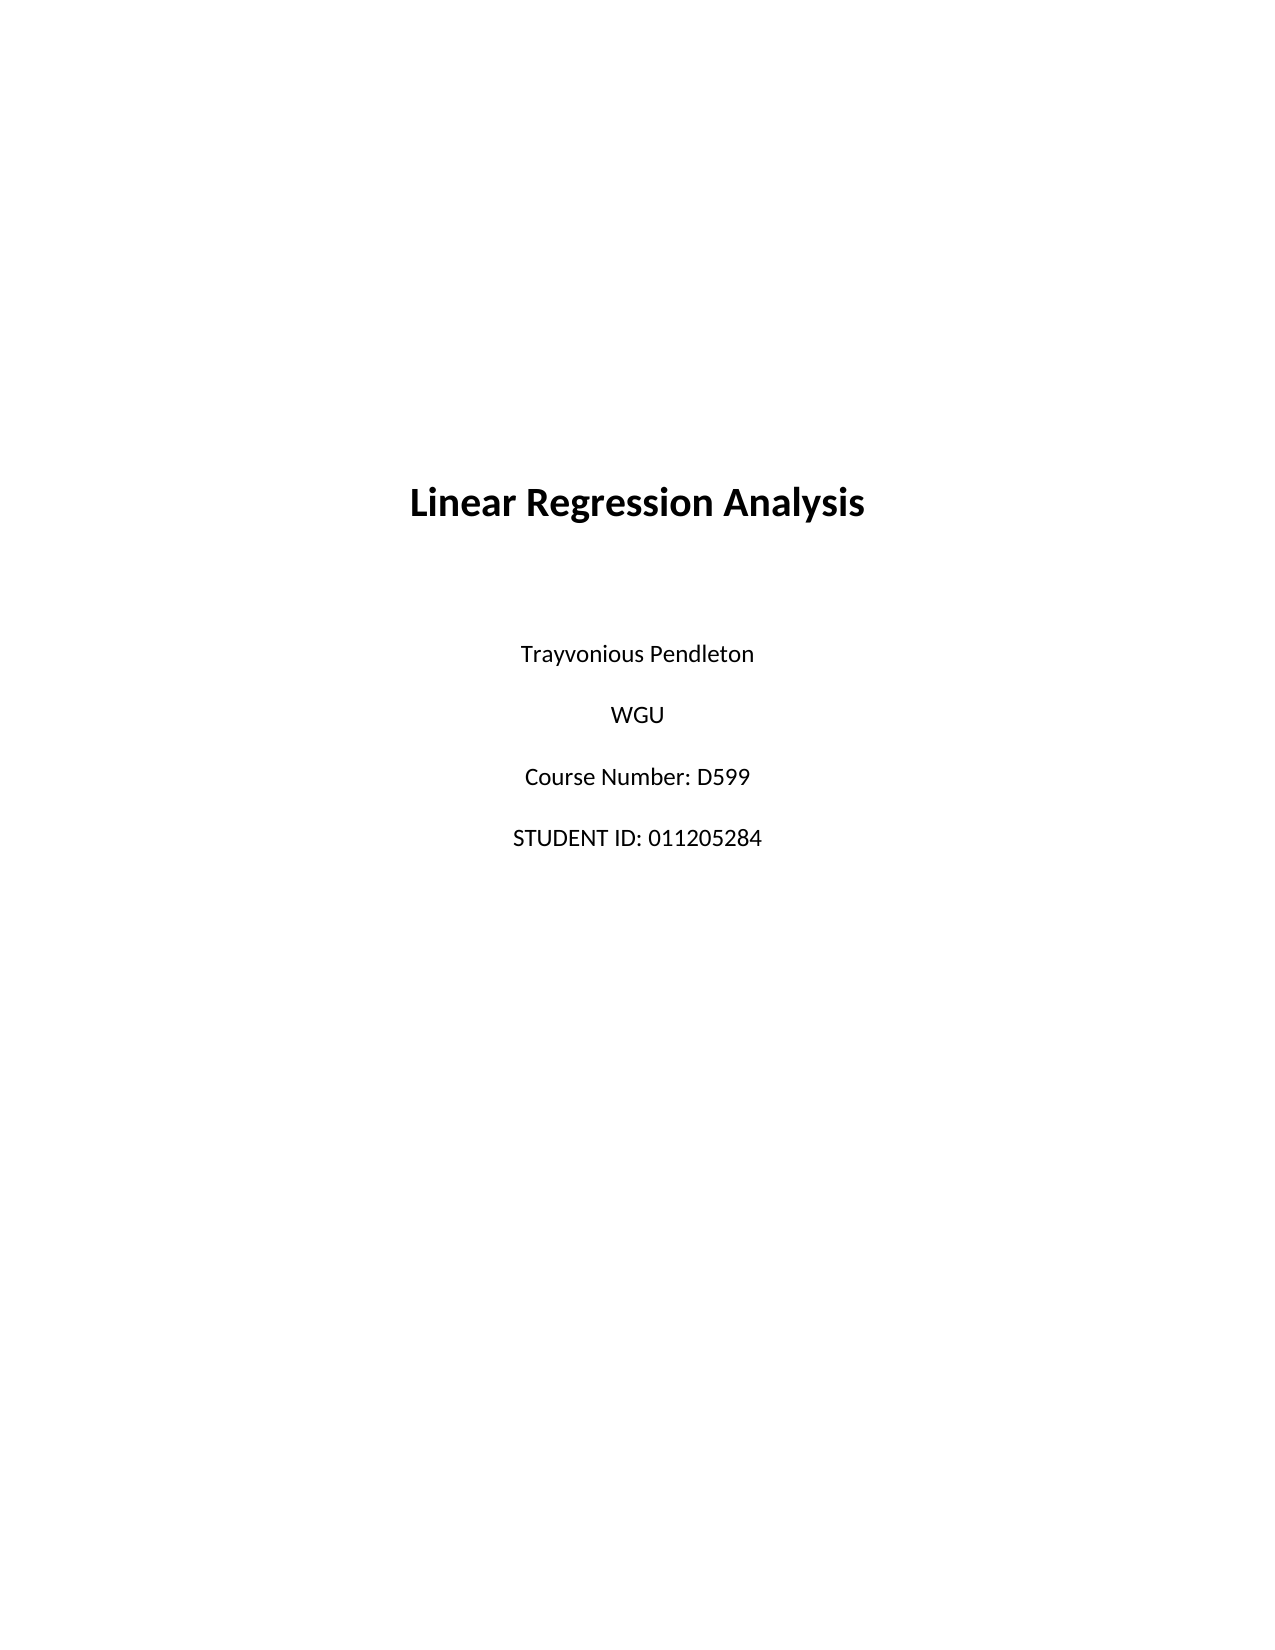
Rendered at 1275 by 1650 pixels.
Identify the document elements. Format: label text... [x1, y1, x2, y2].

subtitle Trayvonious Pendleton [150, 638, 1125, 669]
subtitle WGU [150, 699, 1125, 730]
subtitle D599 [150, 761, 1125, 791]
title Linear Regression Analysis [150, 476, 1125, 527]
subtitle STUDENT ID: 011205284 [150, 822, 1125, 852]
